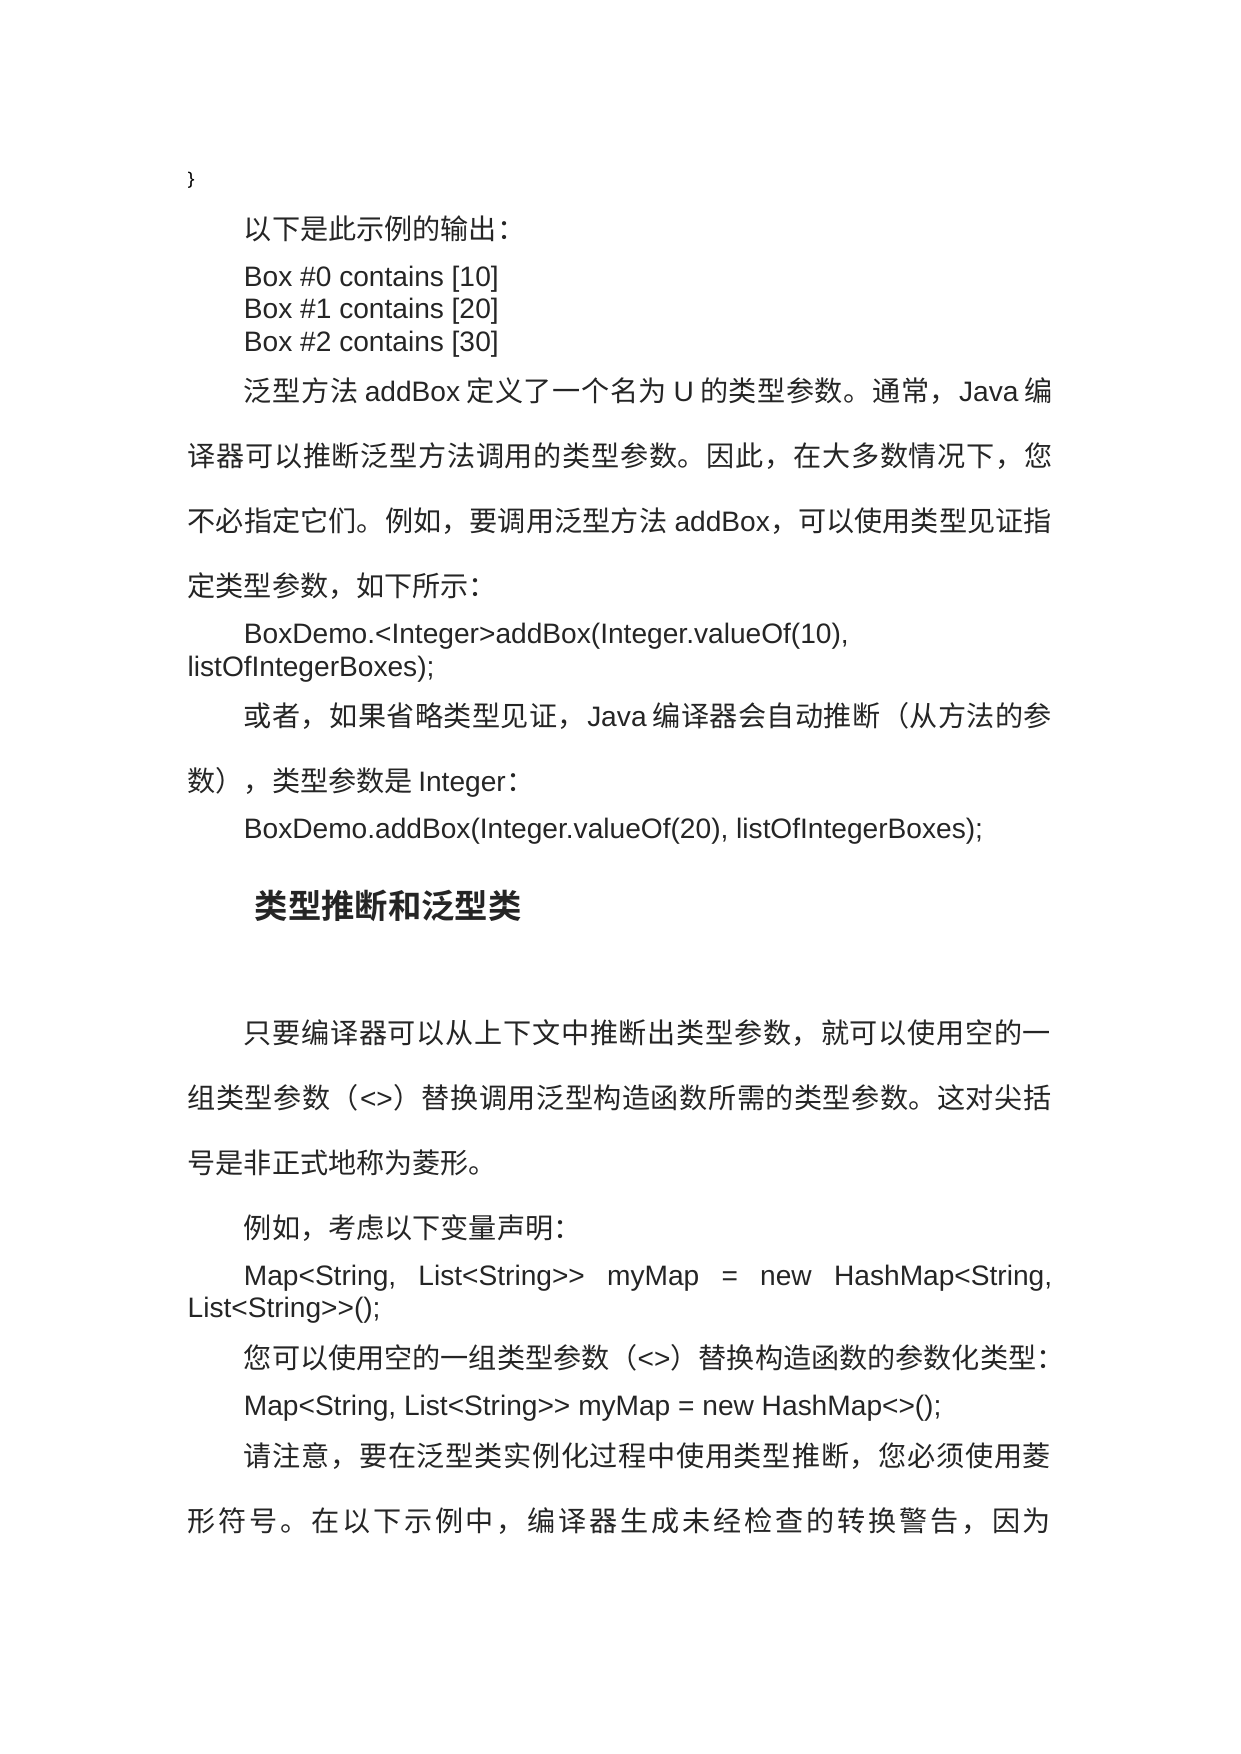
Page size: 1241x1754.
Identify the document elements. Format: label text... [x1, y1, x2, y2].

text Box #1 contains [20] [187, 292, 1053, 324]
text 以下是此示例的输出： [187, 194, 1053, 259]
subtitle 类型推断和泛型类 [187, 872, 1053, 937]
text BoxDemo.addBox(Integer.valueOf(20), listOfIntegerBoxes); [187, 812, 1053, 844]
text Box #0 contains [10] [187, 259, 1053, 292]
text Box #2 contains [30] [187, 324, 1053, 357]
text 泛型方法addBox定义了一个名为U的类型参数。通常，Java编译器可以推断泛型方法调用的类型参数。因此，在大多数情况下，您不必指定它们。例如，要调用泛型方法addBox，可以使用类型见证指定类型参数，如下所示： [187, 357, 1053, 617]
text 例如，考虑以下变量声明： [187, 1194, 1053, 1259]
text Map<String, List<String>> myMap = new HashMap<>(); [187, 1389, 1053, 1421]
text } [187, 162, 1053, 194]
text BoxDemo.<Integer>addBox(Integer.valueOf(10), listOfIntegerBoxes); [187, 617, 1053, 682]
text 或者，如果省略类型见证，Java编译器会自动推断（从方法的参数），类型参数是Integer： [187, 682, 1053, 812]
text 您可以使用空的一组类型参数（<>）替换构造函数的参数化类型： [187, 1324, 1053, 1389]
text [187, 1421, 1053, 1551]
text Map<String, List<String>> myMap = new HashMap<String, List<String>>(); [187, 1259, 1053, 1324]
text 只要编译器可以从上下文中推断出类型参数，就可以使用空的一组类型参数（<>）替换调用泛型构造函数所需的类型参数。这对尖括号是非正式地称为菱形。 [187, 999, 1053, 1194]
